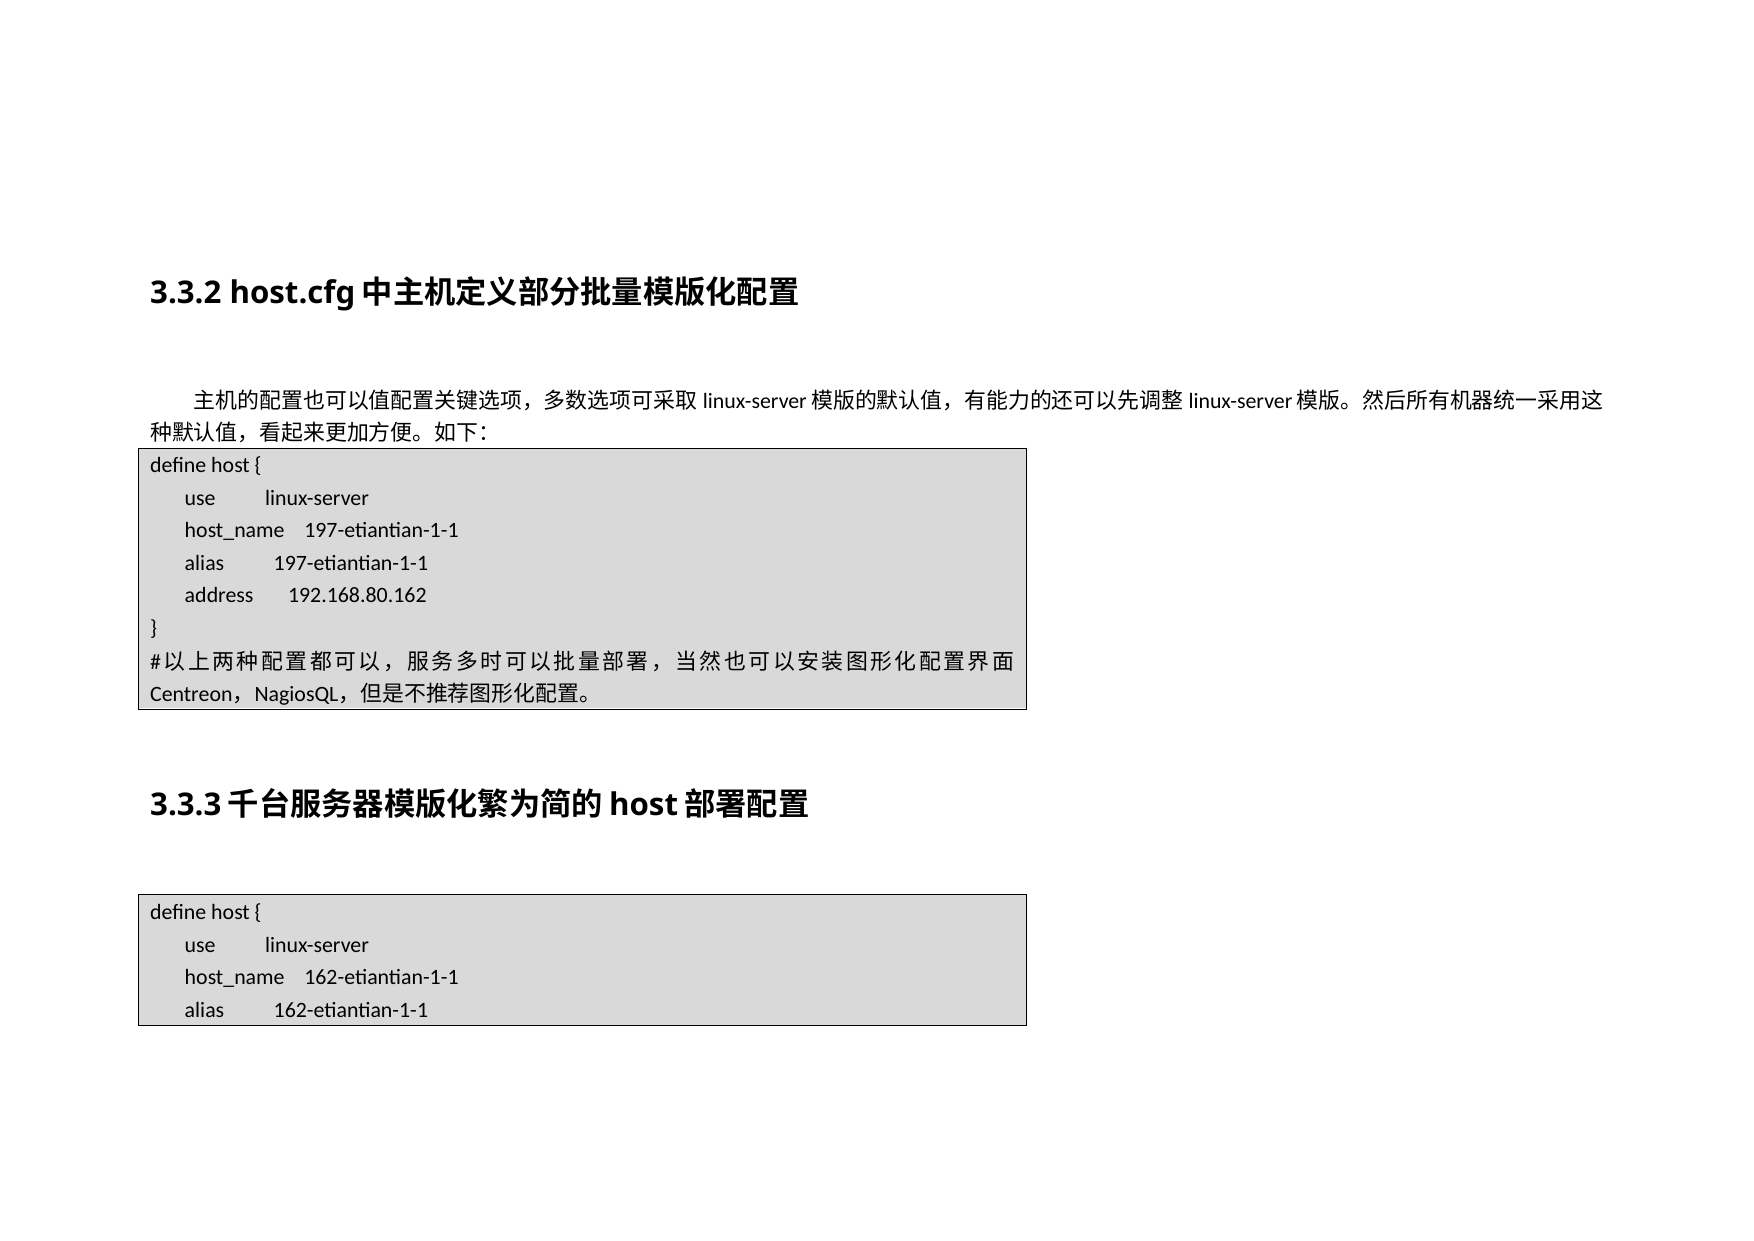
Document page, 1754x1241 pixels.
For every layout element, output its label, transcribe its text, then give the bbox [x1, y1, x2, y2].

subtitle 3.3.3千台服务器模版化繁为简的host部署配置 [150, 769, 1604, 834]
subtitle 3.3.2 host.cfg中主机定义部分批量模版化配置 [150, 257, 1604, 322]
text 主机的配置也可以值配置关键选项，多数选项可采取linux-server模版的默认值，有能力的还可以先调整linux-server模版。然后所有机器统一采用这种默认值，看起来更加方便。如下： [150, 382, 1604, 447]
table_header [139, 895, 1026, 1025]
table_header define host { use linux-server host_name 197-etiantian-1-1 alias 197-etiantian-1-1 address 192.168.80.162 } #以上两种配置都可以，服务多时可以批量部署，当然也可以安装图形化配置界面Centreon，NagiosQL，但是不推荐图形化配置。 [139, 449, 1026, 708]
